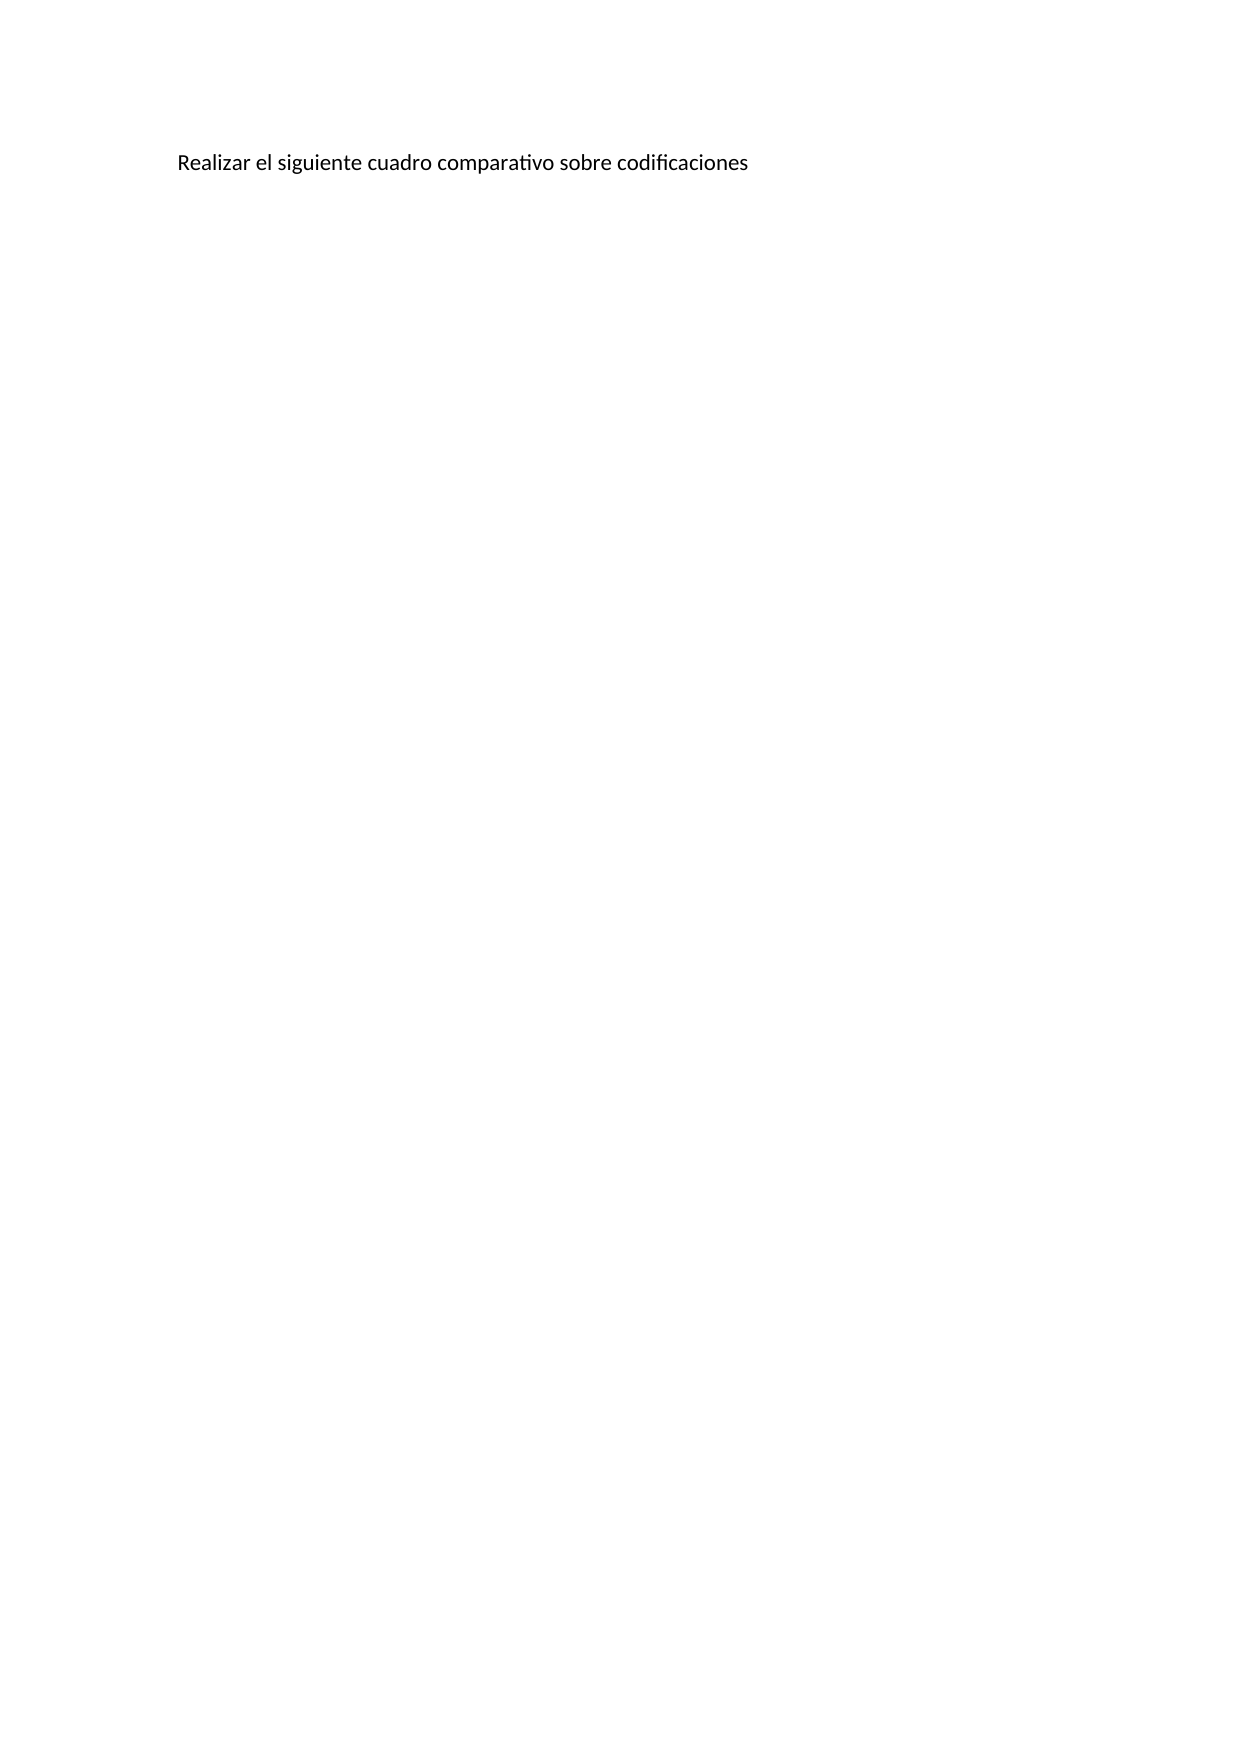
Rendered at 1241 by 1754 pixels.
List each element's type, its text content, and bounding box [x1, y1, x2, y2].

text Realizar el siguiente cuadro comparativo sobre codificaciones [177, 148, 1063, 176]
